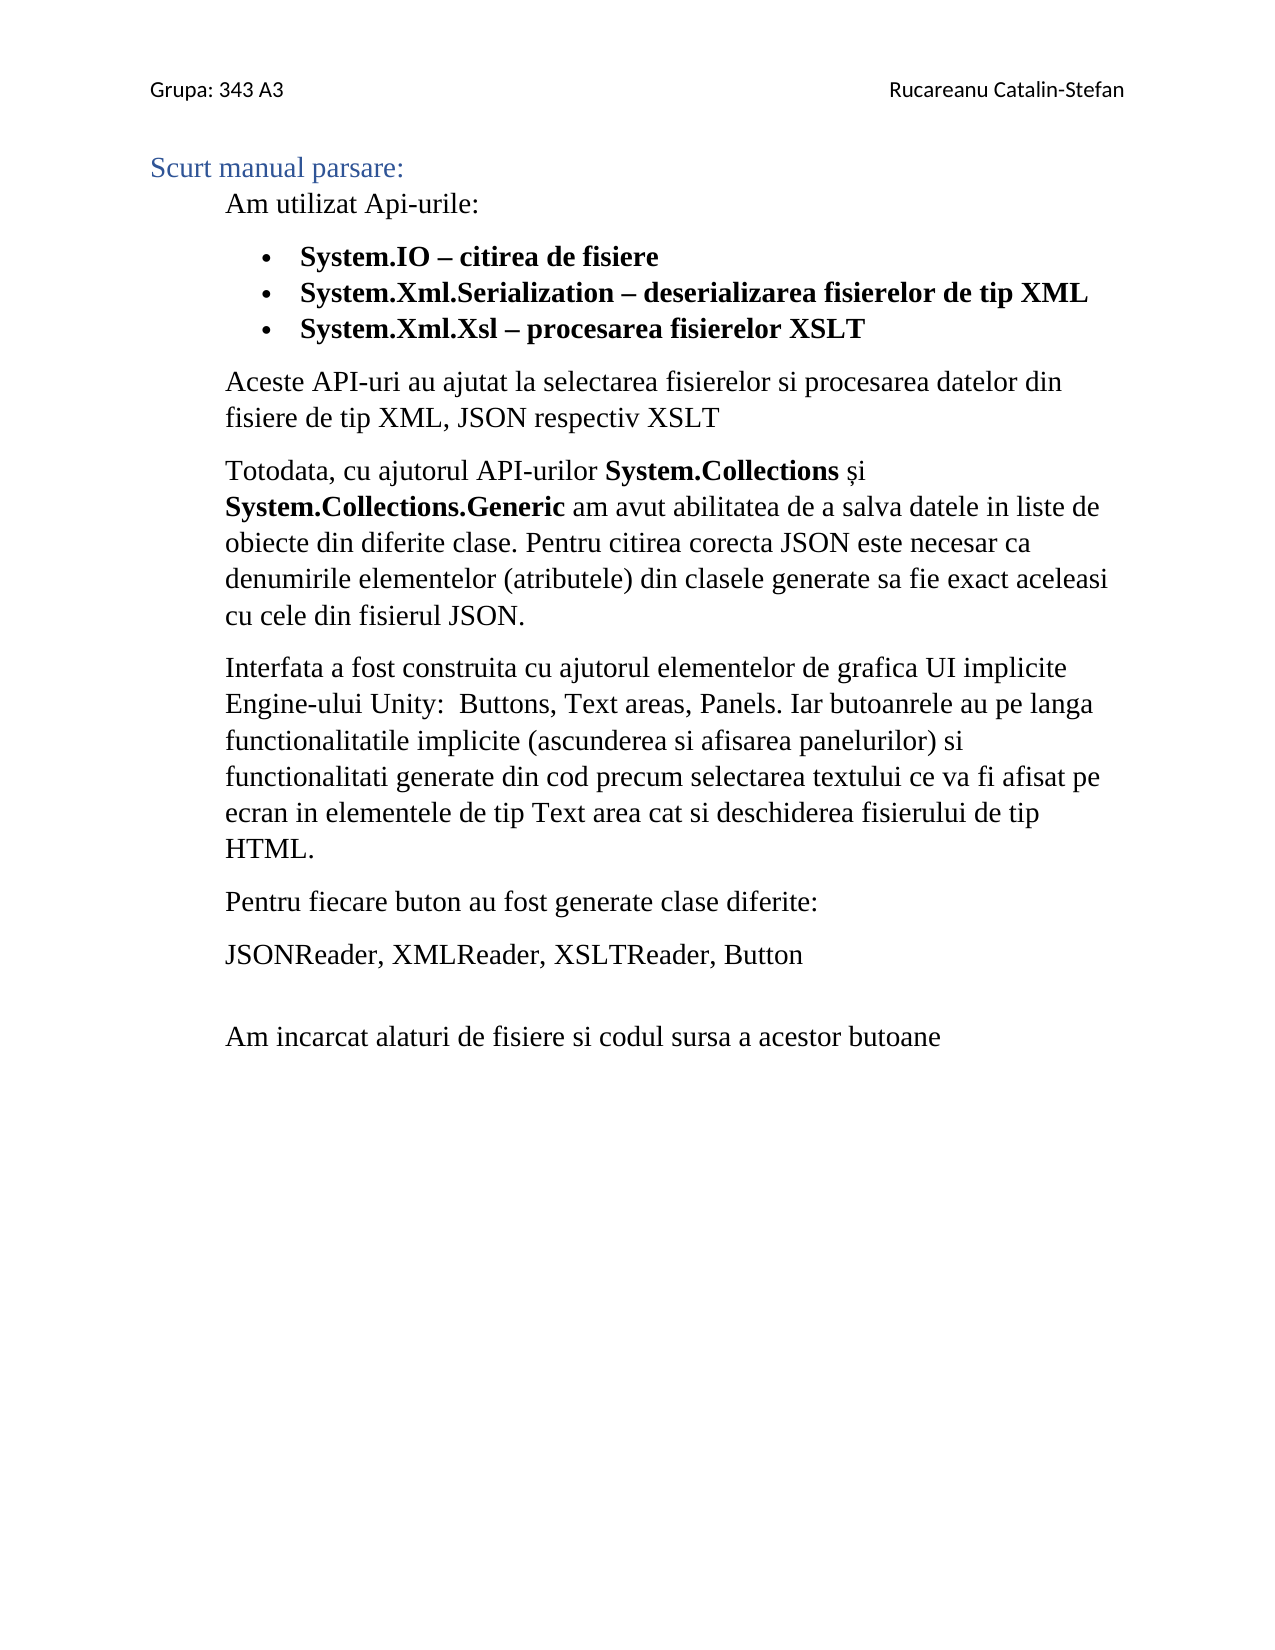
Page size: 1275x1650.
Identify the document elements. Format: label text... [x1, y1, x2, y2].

text Am utilizat Api-urile: [150, 186, 1125, 220]
text Totodata, cu ajutorul API-urilor System.Collections și System.Collections.Generic am avut abilitatea de a salva datele in liste de obiecte din diferite clase. Pentru citirea corecta JSON este necesar ca denumirile elementelor (atributele) din clasele generate sa fie exact aceleasi cu cele din fisierul JSON. [225, 453, 1125, 631]
list System.Xml.Serialization – deserializarea fisierelor de tip XML [262, 275, 1125, 309]
list System.IO – citirea de fisiere [262, 239, 1125, 272]
text Pentru fiecare buton au fost generate clase diferite: [225, 884, 1125, 917]
list System.Xml.Xsl – procesarea fisierelor XSLT [262, 311, 1125, 345]
text Am incarcat alaturi de fisiere si codul sursa a acestor butoane [225, 1019, 1125, 1053]
subtitle Scurt manual parsare: [150, 150, 1125, 183]
text JSONReader, XMLReader, XSLTReader, Button [225, 937, 1125, 1001]
text Aceste API-uri au ajutat la selectarea fisierelor si procesarea datelor din fisiere de tip XML, JSON respectiv XSLT [225, 364, 1125, 434]
text Interfata a fost construita cu ajutorul elementelor de grafica UI implicite Engine-ului Unity: Buttons, Text areas, Panels. Iar butoanrele au pe langa functionalitatile implicite (ascunderea si afisarea panelurilor) si functionalitati generate din cod precum selectarea textului ce va fi afisat pe ecran in elementele de tip Text area cat si deschiderea fisierului de tip HTML. [225, 650, 1125, 865]
